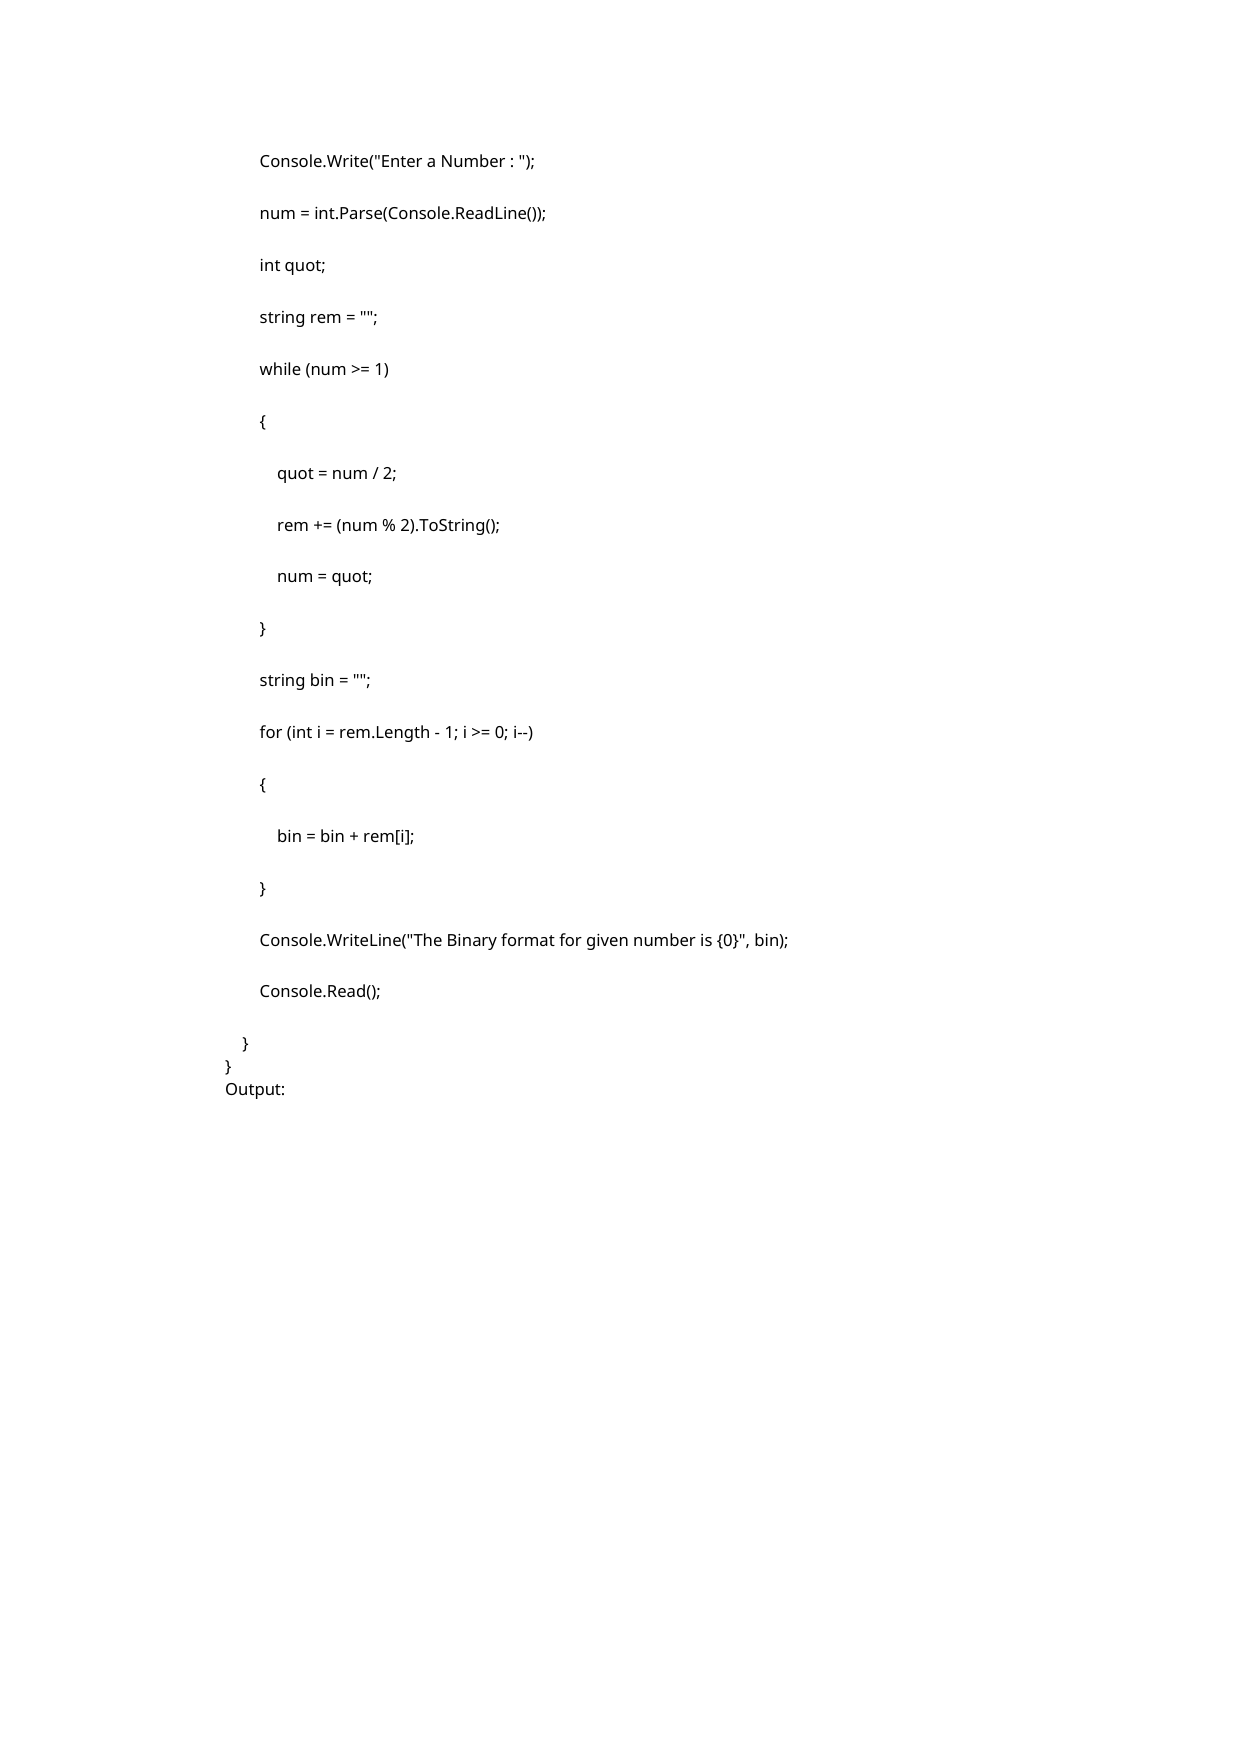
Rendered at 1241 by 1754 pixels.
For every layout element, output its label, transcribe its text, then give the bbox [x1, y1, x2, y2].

text string rem = ""; [225, 306, 1090, 328]
text Output: [225, 1077, 1090, 1100]
text string bin = ""; [225, 669, 1090, 691]
text { [225, 409, 1090, 432]
text num = quot; [225, 565, 1090, 588]
text Console.Write("Enter a Number : "); [225, 150, 1090, 173]
text num = int.Parse(Console.ReadLine()); [225, 202, 1090, 224]
text } [225, 876, 1090, 899]
text } [225, 617, 1090, 639]
text rem += (num % 2).ToString(); [225, 513, 1090, 536]
text Console.WriteLine("The Binary format for given number is {0}", bin); [225, 928, 1090, 951]
text for (int i = rem.Length - 1; i >= 0; i--) [225, 721, 1090, 743]
text quot = num / 2; [225, 461, 1090, 484]
text } [225, 1054, 1090, 1077]
text int quot; [225, 254, 1090, 276]
text while (num >= 1) [225, 357, 1090, 380]
text bin = bin + rem[i]; [225, 824, 1090, 847]
text } [225, 1032, 1090, 1054]
text { [225, 772, 1090, 795]
text Console.Read(); [225, 980, 1090, 1003]
